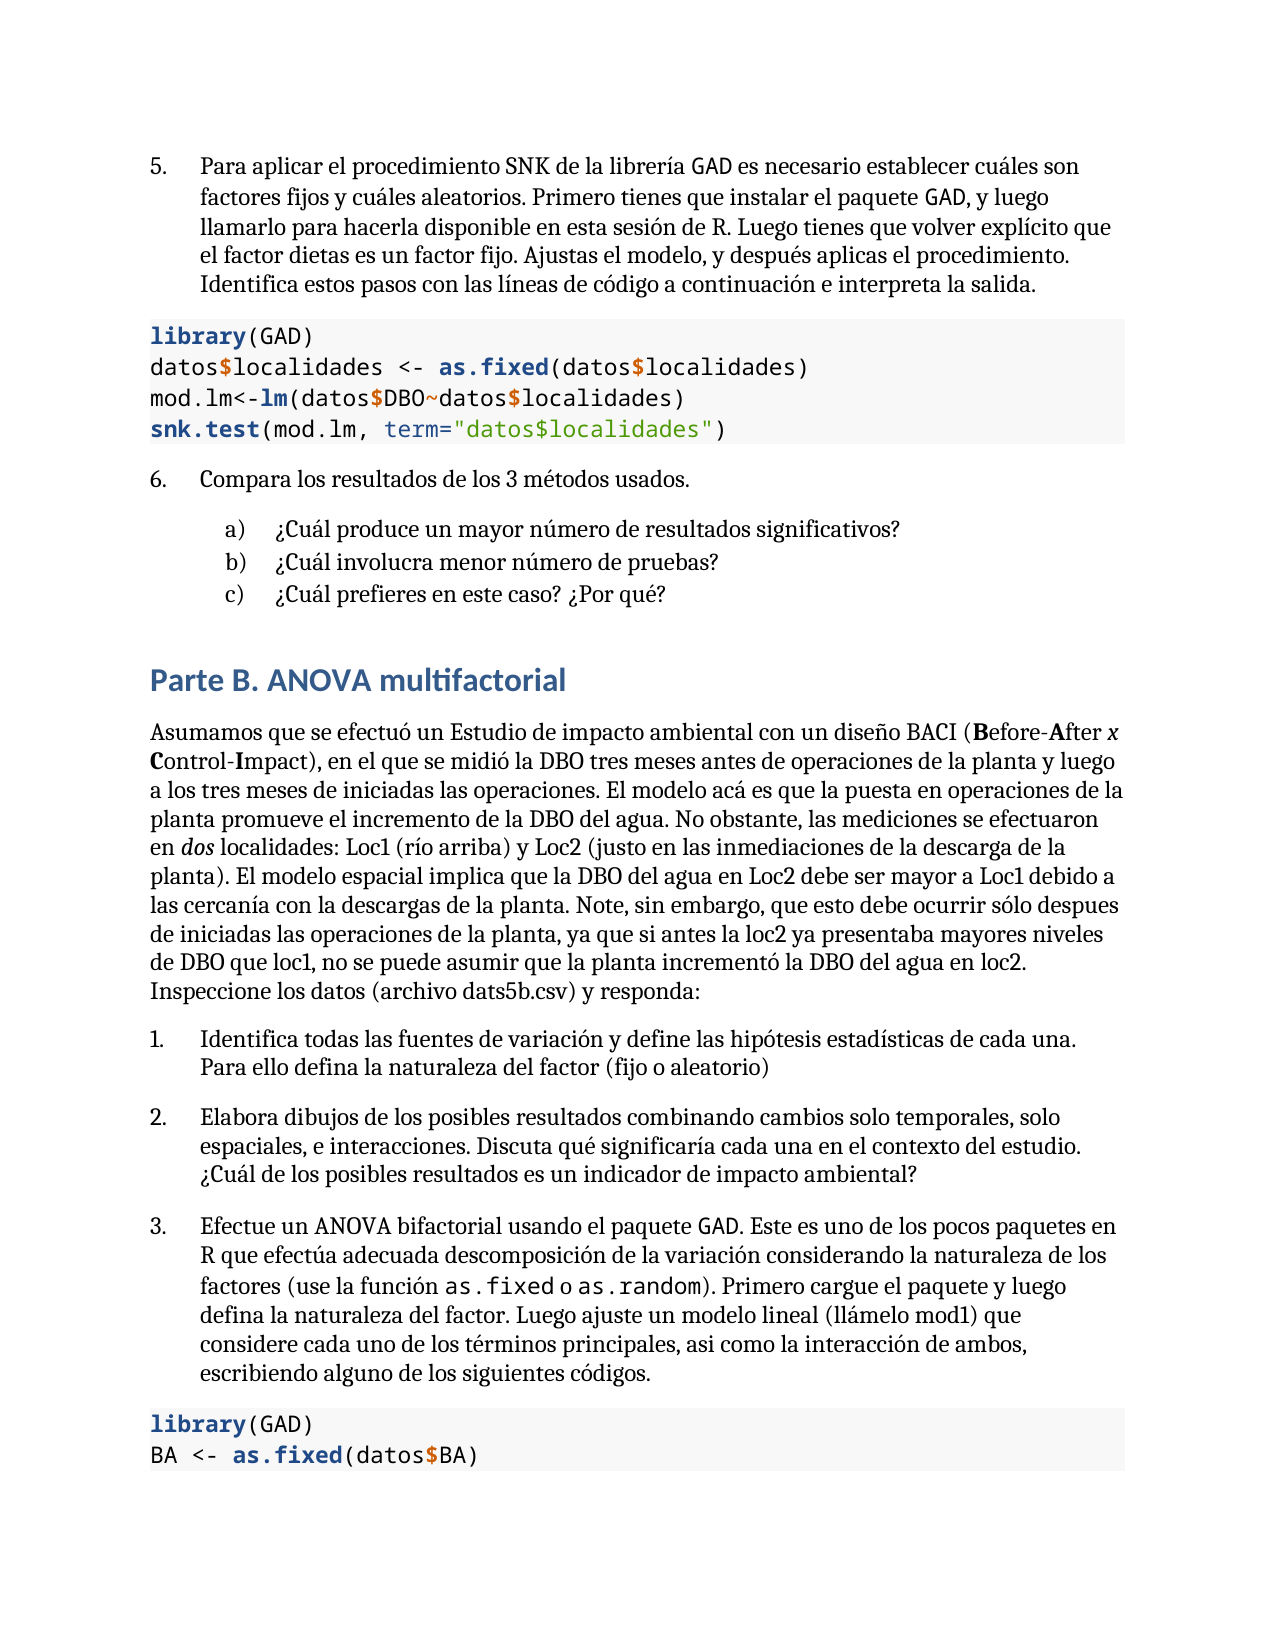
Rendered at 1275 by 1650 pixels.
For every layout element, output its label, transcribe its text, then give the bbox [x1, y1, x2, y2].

text Asumamos que se efectuó un Estudio de impacto ambiental con un diseño BACI (Before-After x Control-Impact), en el que se midió la DBO tres meses antes de operaciones de la planta y luego a los tres meses de iniciadas las operaciones. El modelo acá es que la puesta en operaciones de la planta promueve el incremento de la DBO del agua. No obstante, las mediciones se efectuaron en dos localidades: Loc1 (río arriba) y Loc2 (justo en las inmediaciones de la descarga de la planta). El modelo espacial implica que la DBO del agua en Loc2 debe ser mayor a Loc1 debido a las cercanía con la descargas de la planta. Note, sin embargo, que esto debe ocurrir sólo despues de iniciadas las operaciones de la planta, ya que si antes la loc2 ya presentaba mayores niveles de DBO que loc1, no se puede asumir que la planta incrementó la DBO del agua en loc2. Inspeccione los datos (archivo dats5b.csv) y responda: [150, 718, 1125, 1006]
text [150, 1408, 1125, 1471]
list Compara los resultados de los 3 métodos usados. [150, 465, 1125, 494]
list Identifica todas las fuentes de variación y define las hipótesis estadísticas de cada una. Para ello defina la naturaleza del factor (fijo o aleatorio) [150, 1024, 1125, 1082]
list Efectue un ANOVA bifactorial usando el paquete GAD. Este es uno de los pocos paquetes en R que efectúa adecuada descomposición de la variación considerando la naturaleza de los factores (use la función as.fixed o as.random). Primero cargue el paquete y luego defina la naturaleza del factor. Luego ajuste un modelo lineal (llámelo mod1) que considere cada uno de los términos principales, asi como la interacción de ambos, escribiendo alguno de los siguientes códigos. [150, 1210, 1125, 1387]
list ¿Cuál produce un mayor número de resultados significativos? [225, 515, 1125, 544]
list Elabora dibujos de los posibles resultados combinando cambios solo temporales, solo espaciales, e interacciones. Discuta qué significaría cada una en el contexto del estudio. ¿Cuál de los posibles resultados es un indicador de impacto ambiental? [150, 1103, 1125, 1189]
text library(GAD) datos$localidades <- as.fixed(datos$localidades) mod.lm<-lm(datos$DBO~datos$localidades) snk.test(mod.lm, term="datos$localidades") [150, 319, 1125, 444]
subtitle Parte B. ANOVA multifactorial [150, 659, 1125, 699]
list Para aplicar el procedimiento SNK de la librería GAD es necesario establecer cuáles son factores fijos y cuáles aleatorios. Primero tienes que instalar el paquete GAD, y luego llamarlo para hacerla disponible en esta sesión de R. Luego tienes que volver explícito que el factor dietas es un factor fijo. Ajustas el modelo, y después aplicas el procedimiento. Identifica estos pasos con las líneas de código a continuación e interpreta la salida. [150, 150, 1125, 299]
list ¿Cuál involucra menor número de pruebas? [225, 547, 1125, 576]
list ¿Cuál prefieres en este caso? ¿Por qué? [225, 580, 1125, 609]
